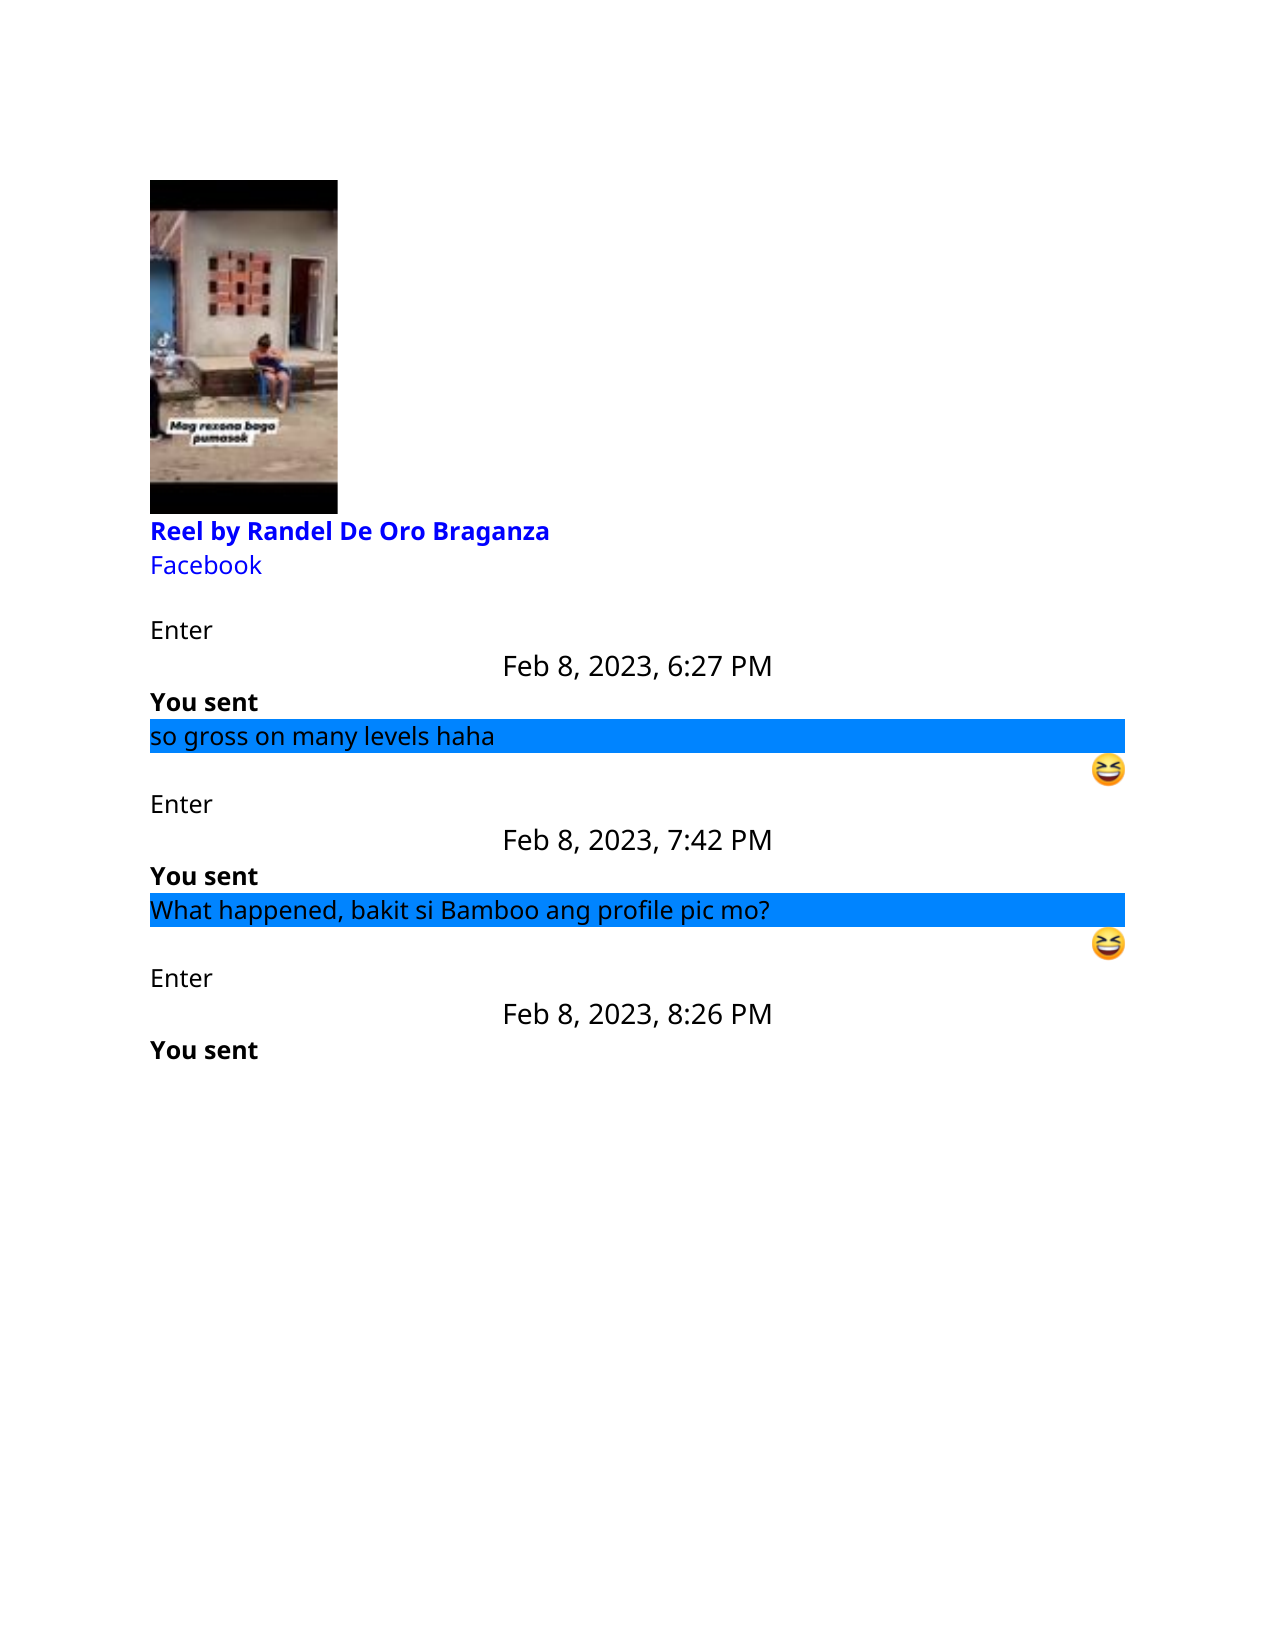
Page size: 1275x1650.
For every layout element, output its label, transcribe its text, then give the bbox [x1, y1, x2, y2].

picture [150, 180, 338, 514]
picture [1091, 753, 1125, 787]
text Enter [150, 786, 1125, 820]
text You sent [150, 1033, 1125, 1067]
text Reel by Randel De Oro Braganza [150, 514, 1125, 548]
text What happened, bakit si Bamboo ang profile pic mo? [150, 893, 1125, 927]
text Enter [150, 612, 1125, 647]
text Feb 8, 2023, 7:42 PM [150, 820, 1125, 859]
text so gross on many levels haha [150, 719, 1125, 753]
text Facebook [150, 548, 1125, 582]
text Enter [150, 960, 1125, 994]
text Feb 8, 2023, 6:27 PM [150, 647, 1125, 685]
picture [1091, 926, 1125, 961]
text You sent [150, 685, 1125, 719]
text Feb 8, 2023, 8:26 PM [150, 994, 1125, 1033]
text You sent [150, 859, 1125, 893]
